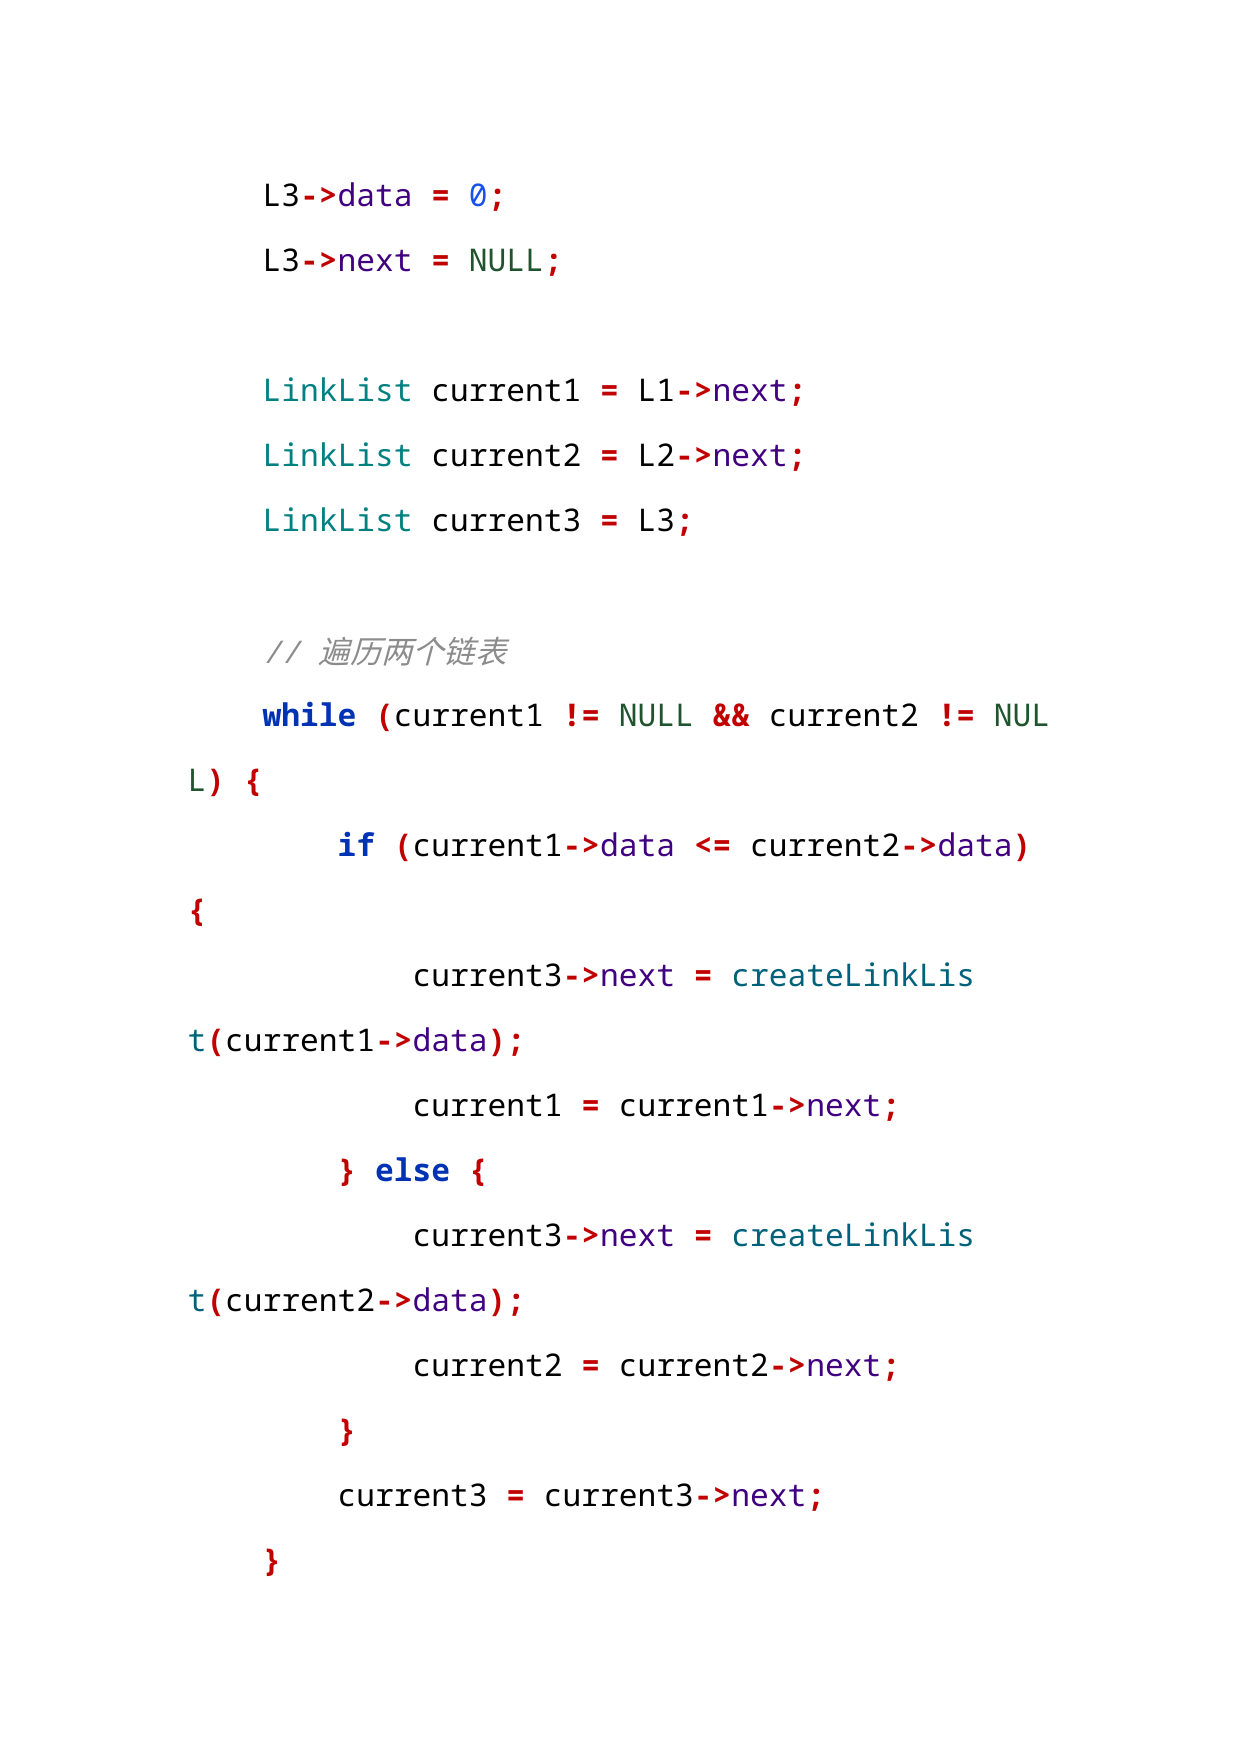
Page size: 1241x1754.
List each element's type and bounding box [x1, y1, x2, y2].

text [187, 162, 1053, 1592]
